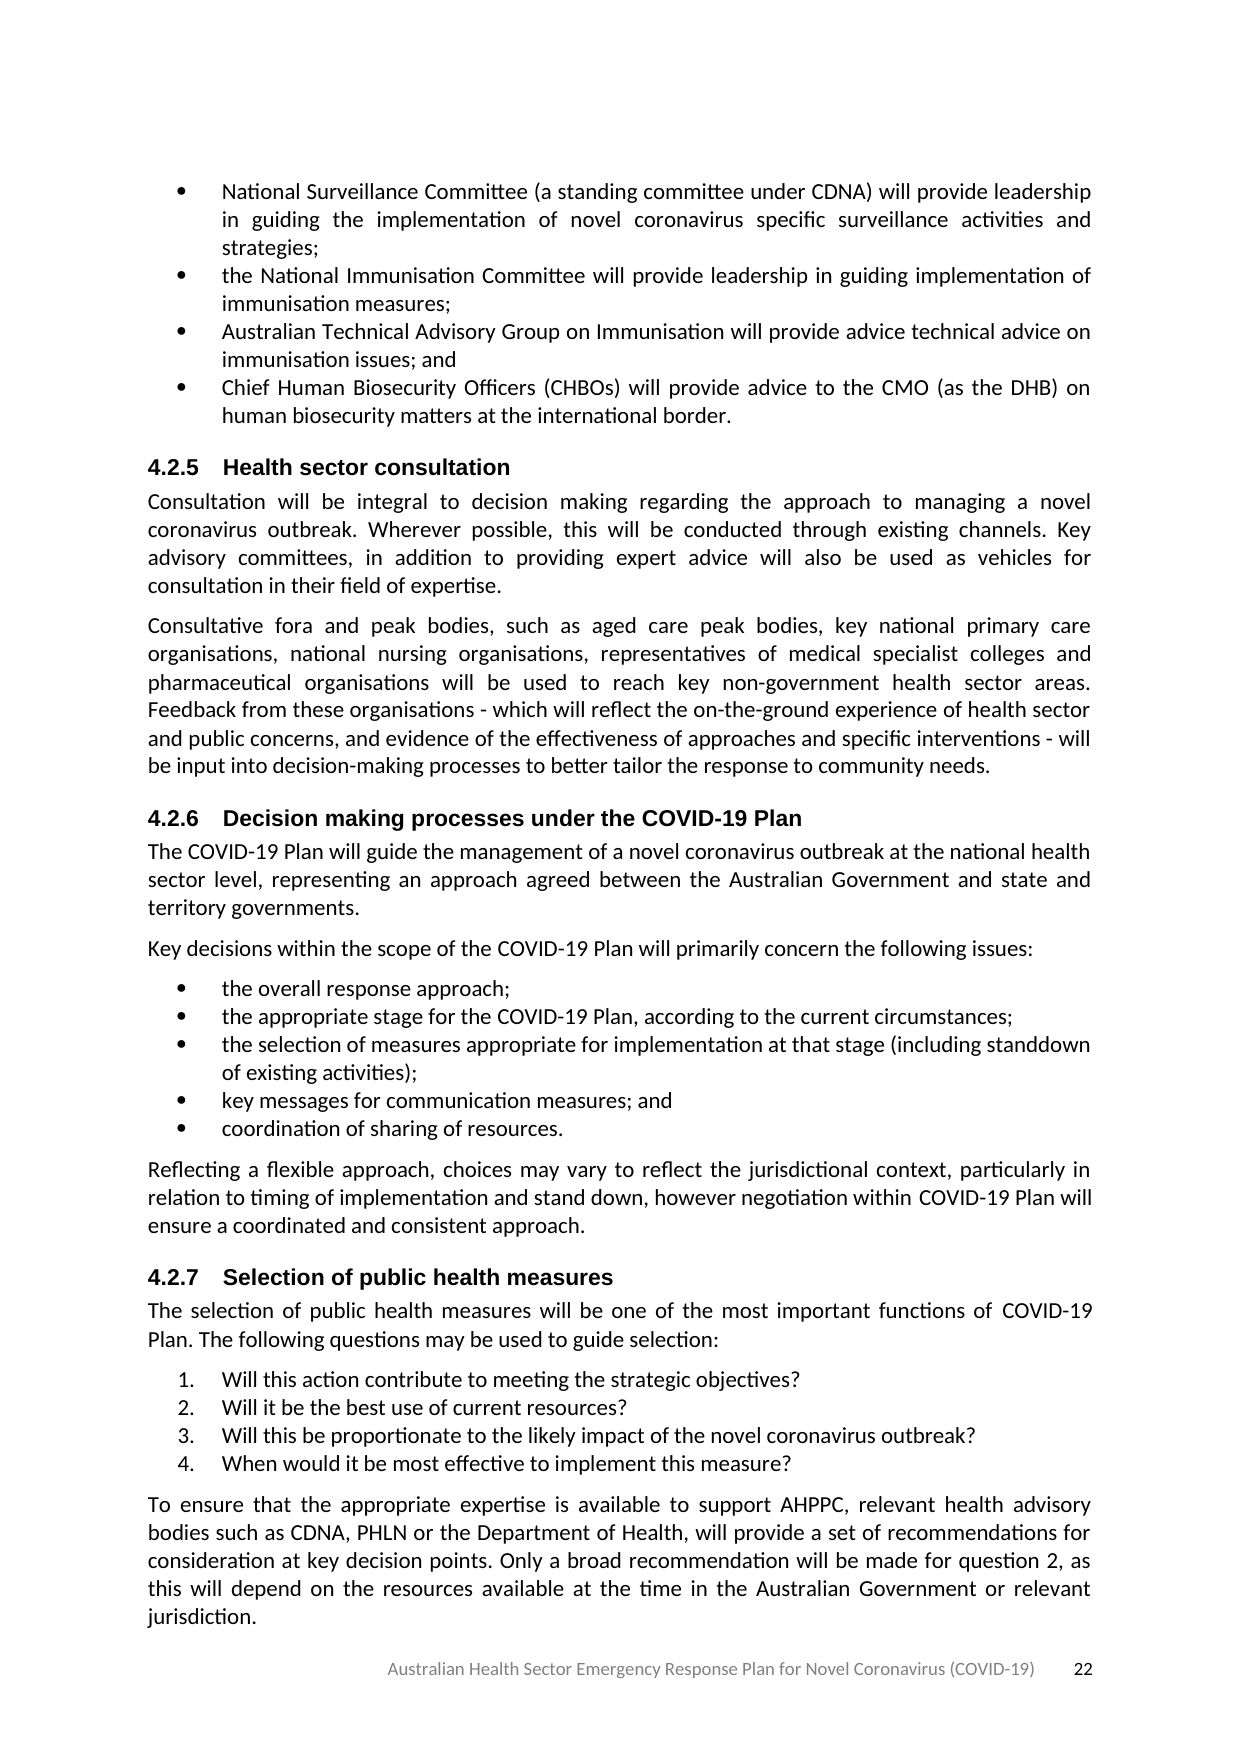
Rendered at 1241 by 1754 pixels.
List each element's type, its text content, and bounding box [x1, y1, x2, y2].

list When would it be most effective to implement this measure? [177, 1449, 1092, 1477]
text To ensure that the appropriate expertise is available to support AHPPC, relevant health advisory bodies such as CDNA, PHLN or the Department of Health, will provide a set of recommendations for consideration at key decision points. Only a broad recommendation will be made for question 2, as this will depend on the resources available at the time in the Australian Government or relevant jurisdiction. [148, 1490, 1092, 1630]
subtitle 4.2.7 Selection of public health measures [148, 1264, 1092, 1290]
text The COVID-19 Plan will guide the management of a novel coronavirus outbreak at the national health sector level, representing an approach agreed between the Australian Government and state and territory governments. [148, 837, 1092, 921]
list the appropriate stage for the COVID-19 Plan, according to the current circumstances; [177, 1002, 1092, 1030]
list the overall response approach; [177, 974, 1092, 1002]
text Consultation will be integral to decision making regarding the approach to managing a novel coronavirus outbreak. Wherever possible, this will be conducted through existing channels. Key advisory committees, in addition to providing expert advice will also be used as vehicles for consultation in their field of expertise. [148, 487, 1092, 599]
list the National Immunisation Committee will provide leadership in guiding implementation of immunisation measures; [177, 261, 1092, 317]
text Reflecting a flexible approach, choices may vary to reflect the jurisdictional context, particularly in relation to timing of implementation and stand down, however negotiation within COVID-19 Plan will ensure a coordinated and consistent approach. [148, 1155, 1092, 1239]
text Consultative fora and peak bodies, such as aged care peak bodies, key national primary care organisations, national nursing organisations, representatives of medical specialist colleges and pharmaceutical organisations will be used to reach key non-government health sector areas. Feedback from these organisations - which will reflect the on-the-ground experience of health sector and public concerns, and evidence of the effectiveness of approaches and specific interventions - will be input into decision-making processes to better tailor the response to community needs. [148, 612, 1092, 780]
subtitle 4.2.5 Health sector consultation [148, 454, 1092, 481]
list Will this action contribute to meeting the strategic objectives? [177, 1365, 1092, 1393]
list Will it be the best use of current resources? [177, 1393, 1092, 1421]
list Australian Technical Advisory Group on Immunisation will provide advice technical advice on immunisation issues; and [177, 317, 1092, 373]
list key messages for communication measures; and [177, 1086, 1092, 1114]
list the selection of measures appropriate for implementation at that stage (including standdown of existing activities); [177, 1030, 1092, 1086]
text The selection of public health measures will be one of the most important functions of COVID-19 Plan. The following questions may be used to guide selection: [148, 1297, 1092, 1353]
list coordination of sharing of resources. [177, 1114, 1092, 1142]
list National Surveillance Committee (a standing committee under CDNA) will provide leadership in guiding the implementation of novel coronavirus specific surveillance activities and strategies; [177, 177, 1092, 261]
text Key decisions within the scope of the COVID-19 Plan will primarily concern the following issues: [148, 934, 1092, 962]
list Will this be proportionate to the likely impact of the novel coronavirus outbreak? [177, 1421, 1092, 1449]
list Chief Human Biosecurity Officers (CHBOs) will provide advice to the CMO (as the DHB) on human biosecurity matters at the international border. [177, 373, 1092, 429]
subtitle 4.2.6 Decision making processes under the COVID-19 Plan [148, 805, 1092, 831]
